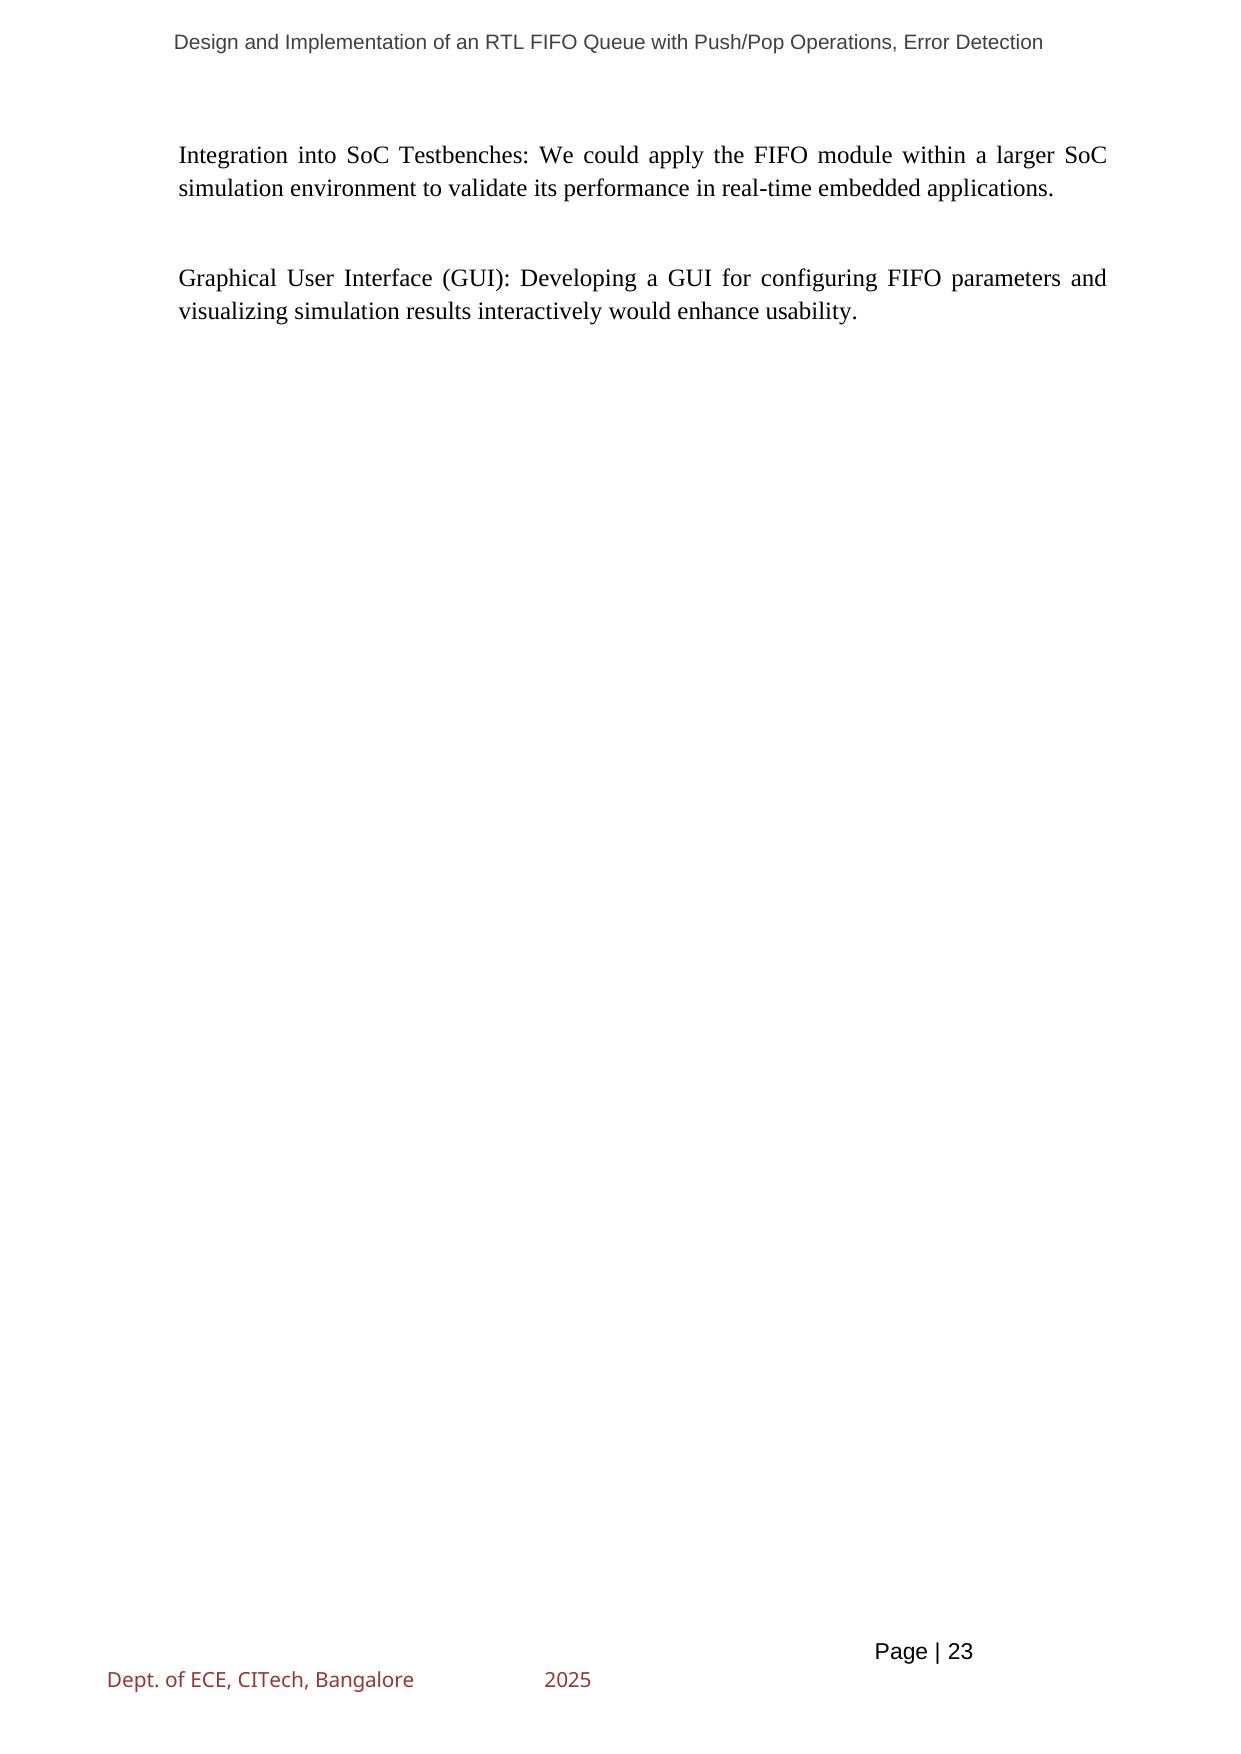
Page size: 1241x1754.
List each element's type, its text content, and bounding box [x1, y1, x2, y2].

text Integration into SoC Testbenches: We could apply the FIFO module within a larger SoC simulation environment to validate its performance in real-time embedded applications. [178, 140, 1108, 202]
text Graphical User Interface (GUI): Developing a GUI for configuring FIFO parameters and visualizing simulation results interactively would enhance usability. [178, 263, 1108, 325]
